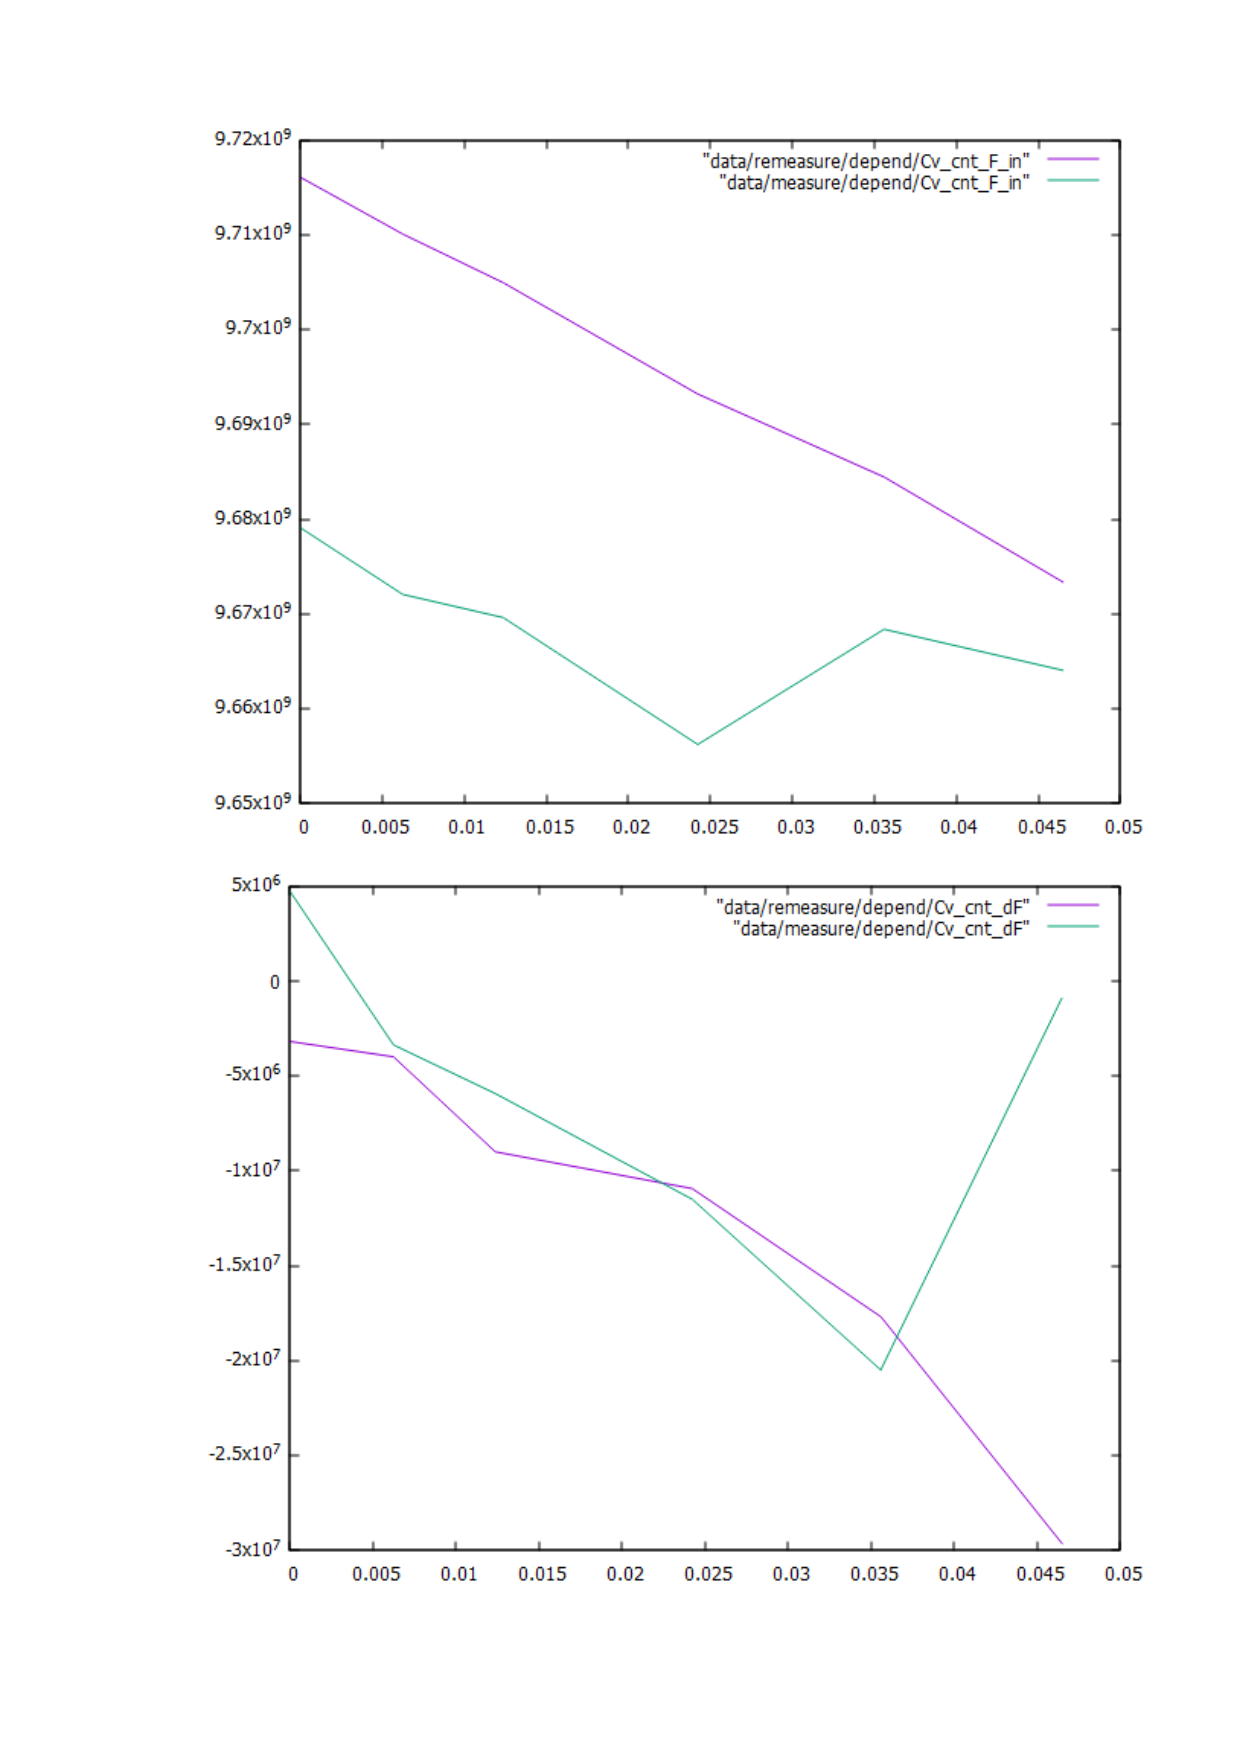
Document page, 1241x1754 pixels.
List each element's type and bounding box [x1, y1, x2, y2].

picture [177, 118, 1152, 846]
picture [177, 864, 1152, 1593]
